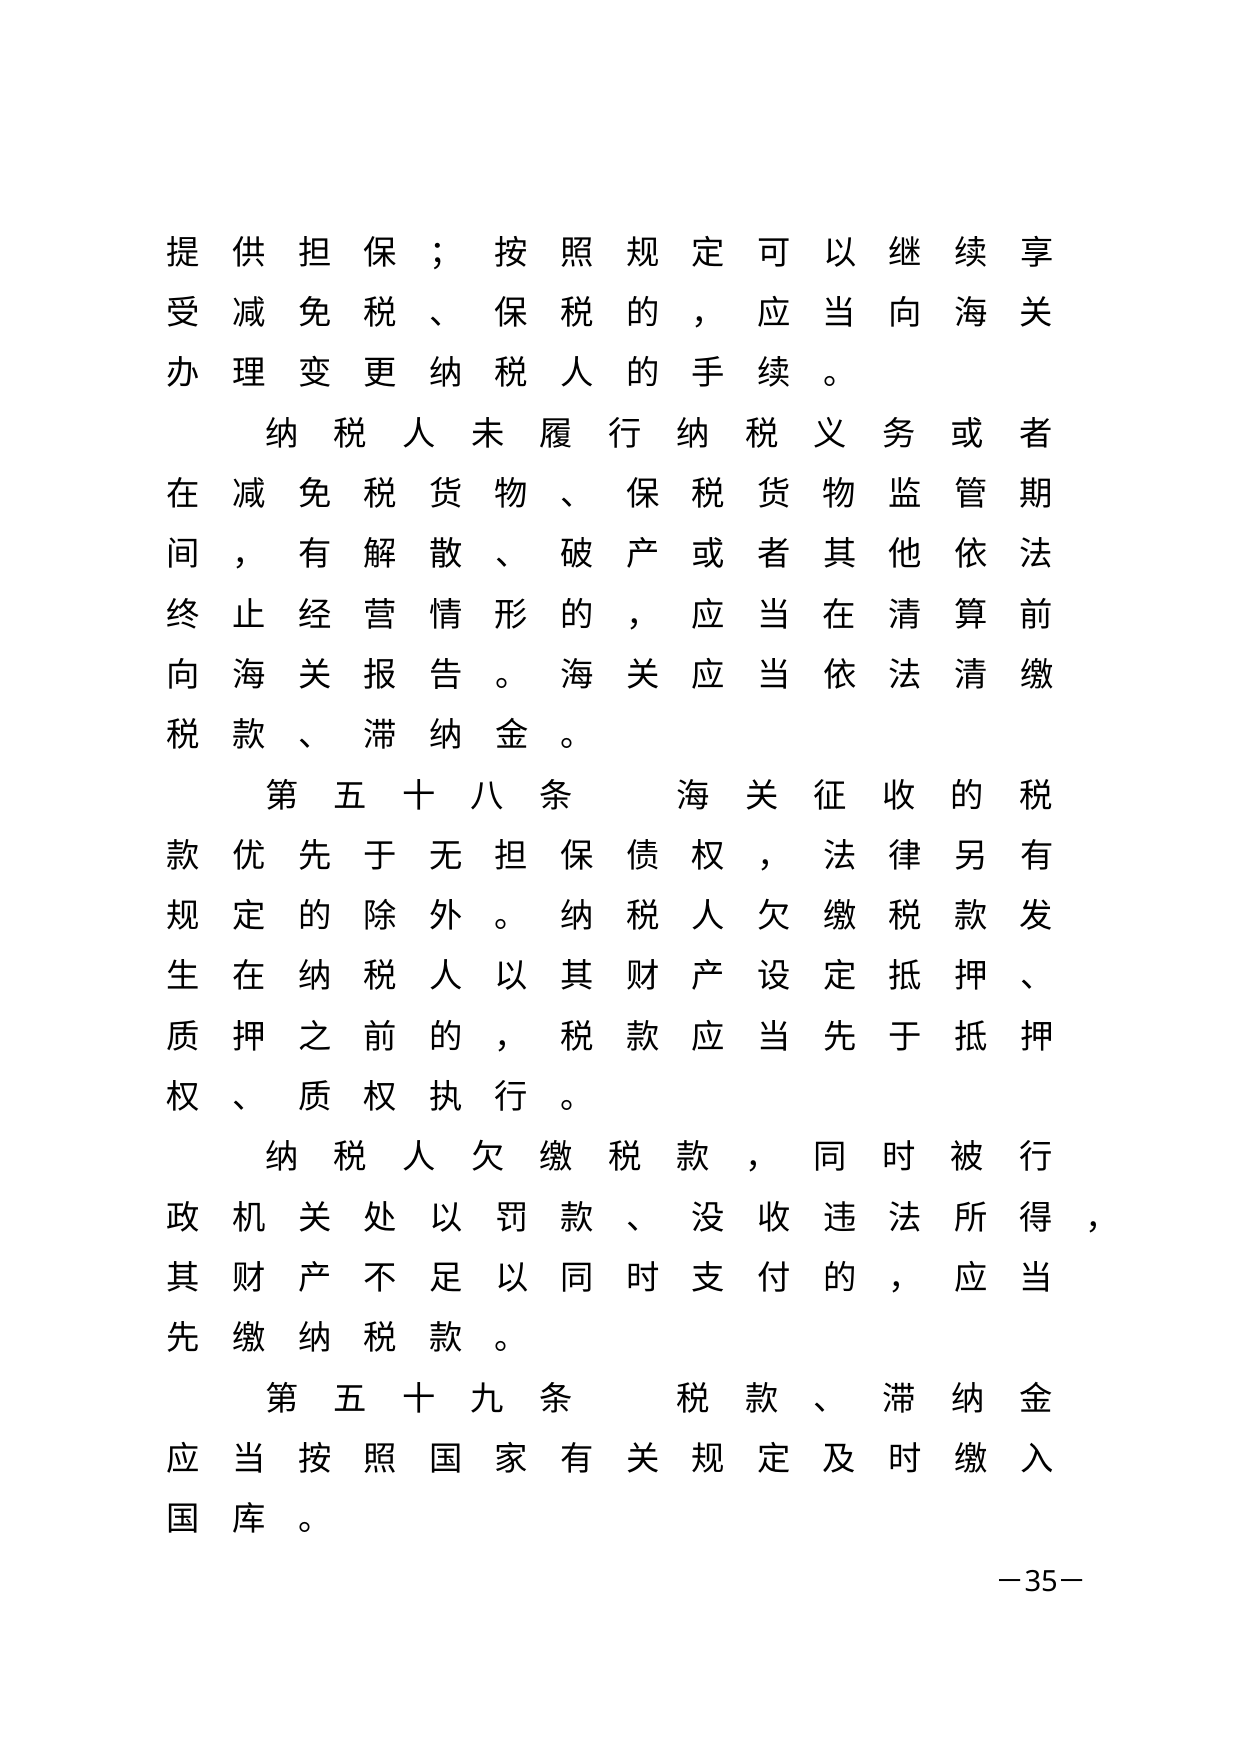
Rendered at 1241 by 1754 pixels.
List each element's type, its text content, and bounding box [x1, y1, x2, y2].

text 纳税人未履行纳税义务或者在减免税货物、保税货物监管期间，有解散、破产或者其他依法终止经营情形的，应当在清算前向海关报告。海关应当依法清缴税款、滞纳金。 [167, 400, 1085, 762]
text 第五十九条 税款、滞纳金应当按照国家有关规定及时缴入国库。 [167, 1365, 1085, 1546]
text 第五十八条 海关征收的税款优先于无担保债权，法律另有规定的除外。纳税人欠缴税款发生在纳税人以其财产设定抵押、质押之前的，税款应当先于抵押权、质权执行。 [167, 762, 1085, 1124]
text 纳税人欠缴税款，同时被行政机关处以罚款、没收违法所得，其财产不足以同时支付的，应当先缴纳税款。 [167, 1124, 1085, 1365]
text 纳税人在减免税货物、保税货物监管期间，有合并、分立或者其他资产重组情形的，应当向海关报告；按照规定需要缴税的，应当依法缴清税款、滞纳金或者提供担保；按照规定可以继续享受减免税、保税的，应当向海关办理变更纳税人的手续。 [167, 219, 1085, 400]
